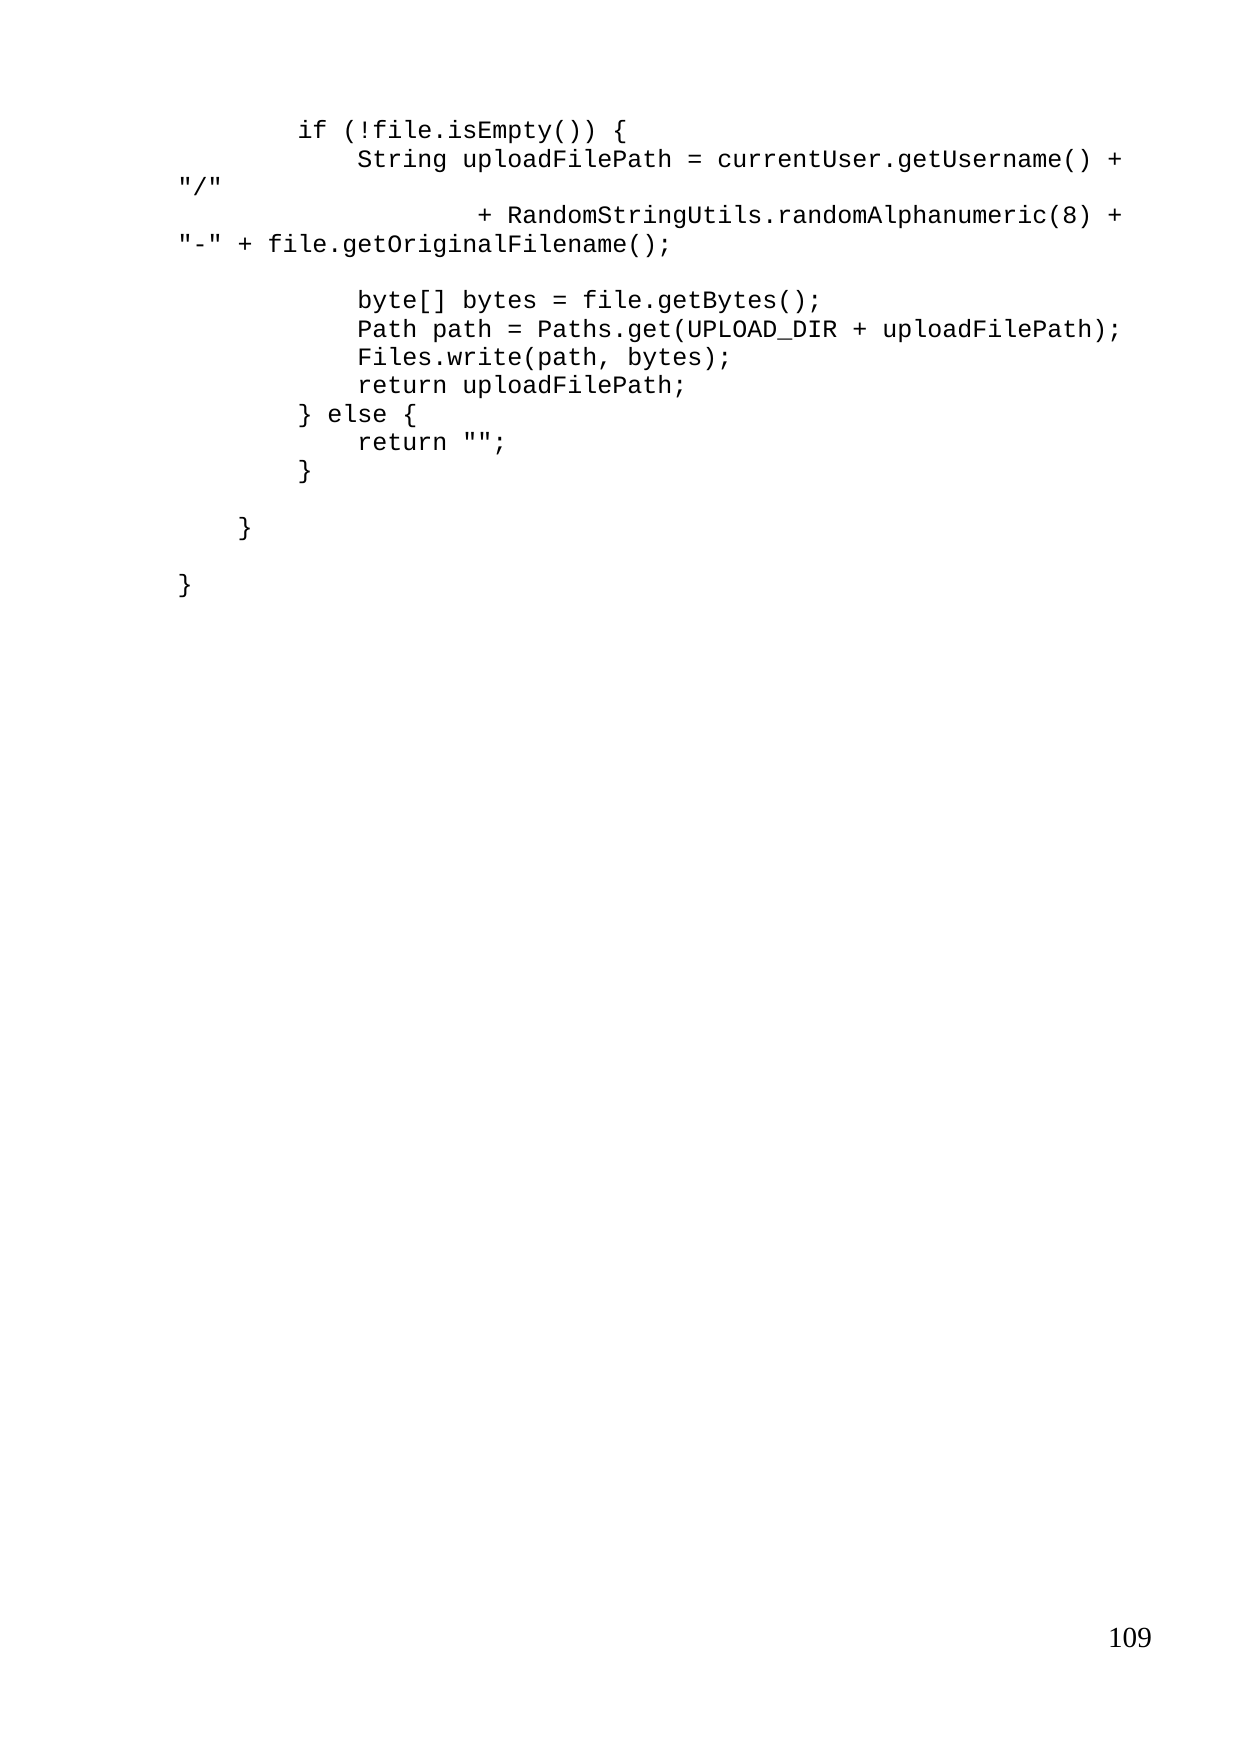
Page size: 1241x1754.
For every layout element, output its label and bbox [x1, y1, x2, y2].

text [177, 118, 1152, 600]
